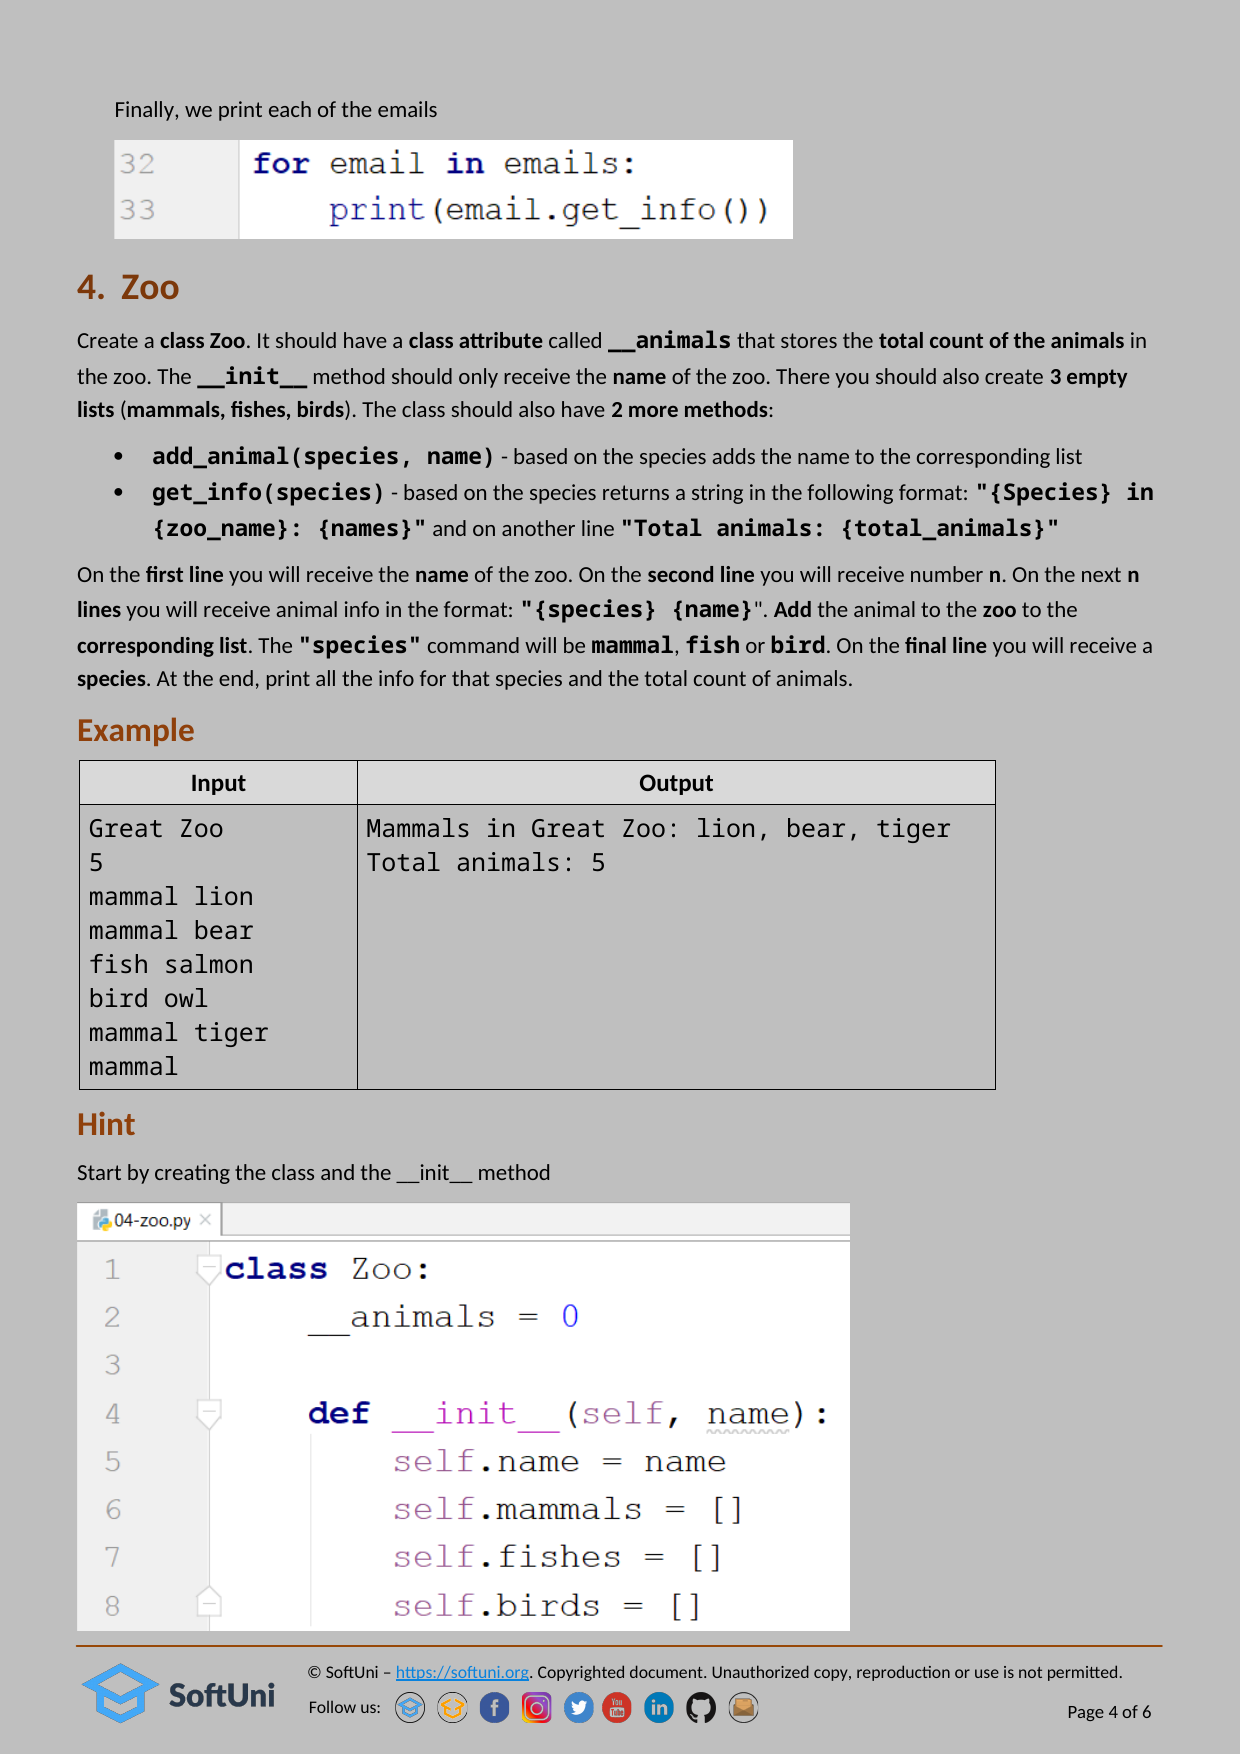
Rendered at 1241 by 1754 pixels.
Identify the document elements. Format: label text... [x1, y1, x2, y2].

table_header Input [80, 761, 357, 804]
picture [665, 1714, 674, 1723]
picture [395, 1692, 425, 1723]
text Finally, we print each of the emails [114, 95, 1163, 123]
subtitle Example [77, 709, 1163, 750]
picture [686, 1692, 716, 1723]
picture [658, 1705, 667, 1714]
picture [602, 1692, 632, 1723]
table_header Output [358, 761, 995, 804]
picture [665, 1692, 674, 1701]
text Create a class Zoo. It should have a class attribute called __animals that stores the total count of the animals in the zoo. The __init__ method should only receive the name of the zoo. There you should also create 3 empty lists (mammals, fishes, birds). The class should also have 2 more methods: [77, 324, 1163, 423]
text Start by creating the class and the __init__ method [77, 1158, 1163, 1186]
picture [522, 1692, 552, 1723]
picture [479, 1692, 510, 1723]
picture [644, 1692, 653, 1701]
text On the first line you will receive the name of the zoo. On the second line you will receive number n. On the next n lines you will receive animal info in the format: "{species} {name}". Add the animal to the zoo to the corresponding list. The "species" command will be mammal, fish or bird. On the final line you will receive a spеcies. At the end, print all the info for that species and the total count of animals. [77, 561, 1163, 693]
picture [728, 1692, 759, 1723]
subtitle Hint [77, 1103, 1163, 1143]
picture [114, 140, 793, 239]
picture [644, 1714, 653, 1723]
picture [437, 1692, 468, 1723]
table_cell Mammals in Great Zoo: lion, bear, tiger Total animals: 5 [358, 805, 995, 1089]
picture [564, 1692, 594, 1723]
list add_animal(species, name) - based on the species adds the name to the corresponding list [114, 440, 1163, 471]
subtitle Zoo [77, 263, 1163, 309]
picture [76, 1202, 850, 1631]
picture [75, 1658, 281, 1729]
list get_info(species) - based on the species returns a string in the following format: "{Species} in {zoo_name}: {names}" and on another line "Total animals: {total_animals}" [114, 476, 1163, 543]
table_cell Great Zoo 5 mammal lion mammal bear fish salmon bird owl mammal tiger mammal [80, 805, 357, 1089]
